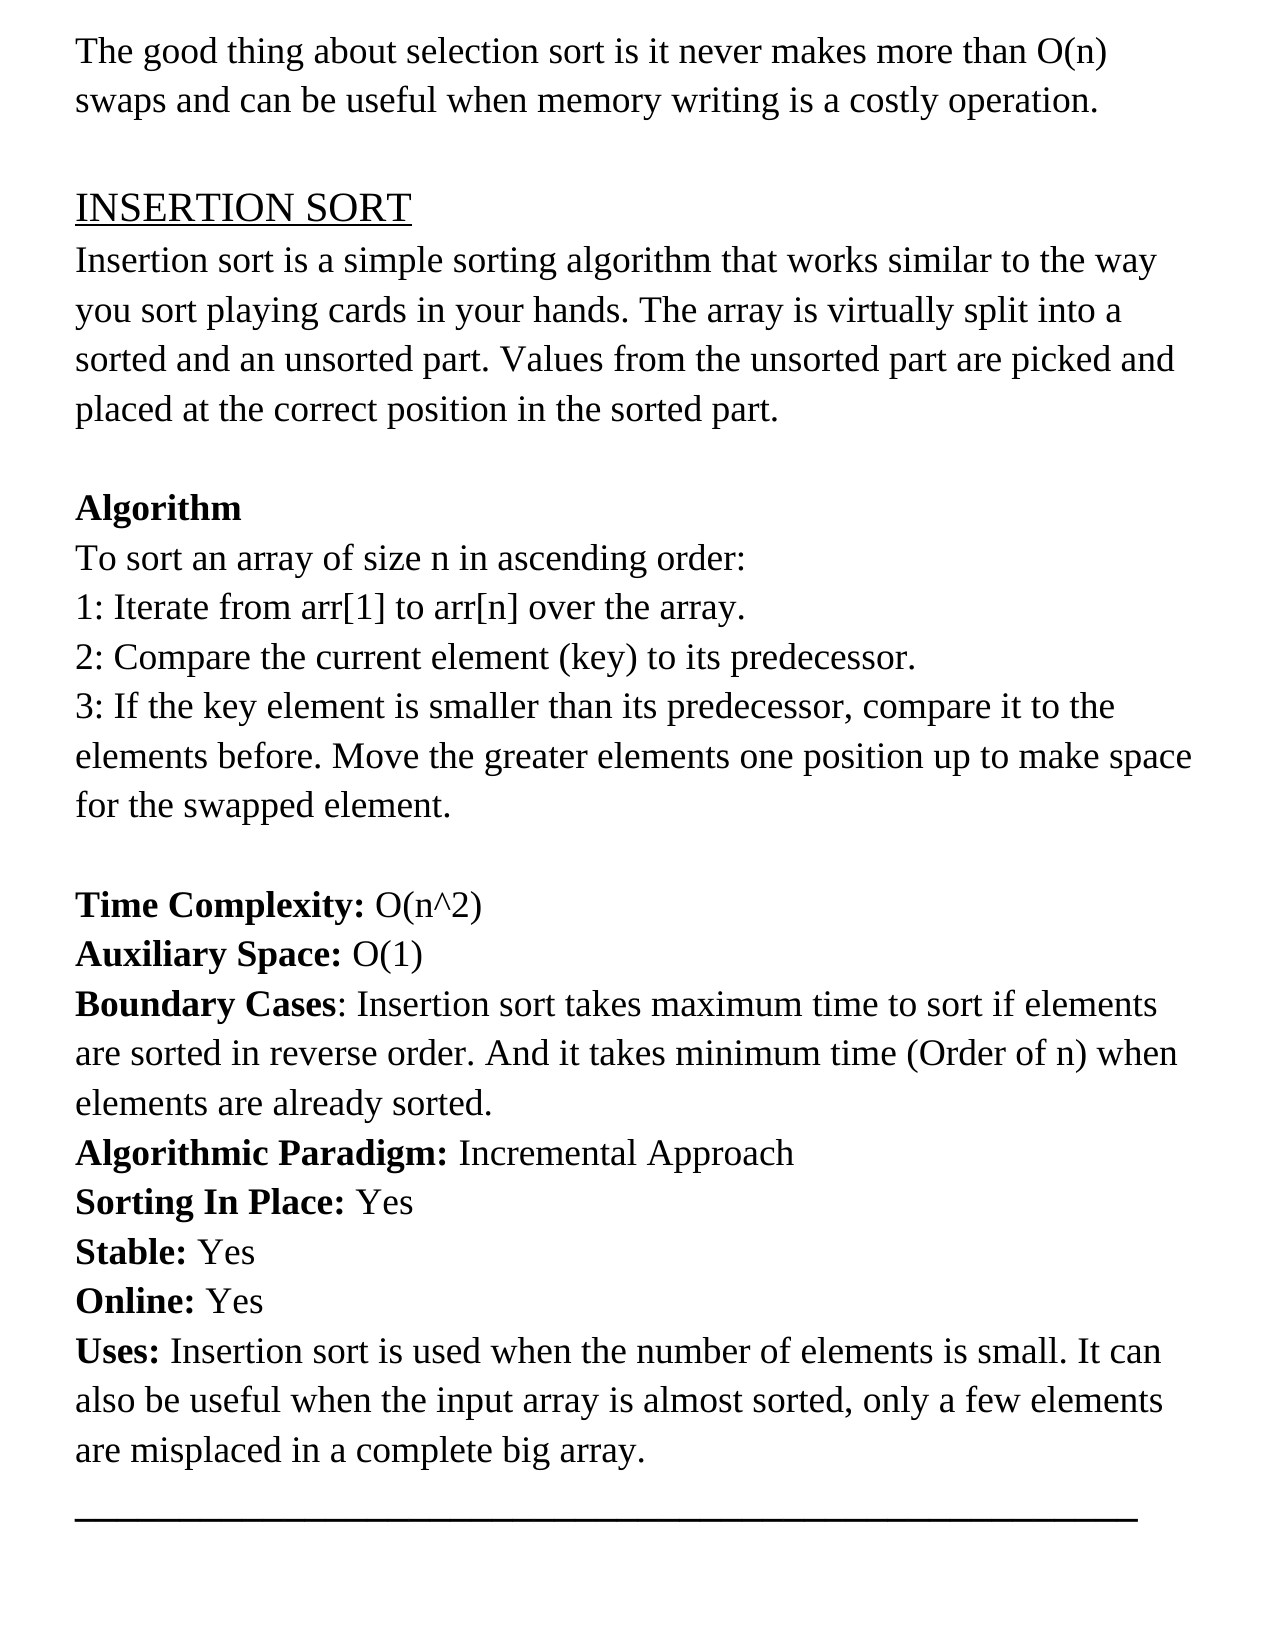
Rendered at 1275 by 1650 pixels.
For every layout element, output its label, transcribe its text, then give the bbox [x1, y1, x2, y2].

text 2: Compare the current element (key) to its predecessor. [75, 634, 1200, 677]
text Auxiliary Space: O(1) [75, 932, 1200, 975]
text INSERTION SORT [75, 182, 1200, 230]
text Insertion sort is a simple sorting algorithm that works similar to the way you sort playing cards in your hands. The array is virtually split into a sorted and an unsorted part. Values from the unsorted part are picked and placed at the correct position in the sorted part. [75, 237, 1200, 429]
text Boundary Cases: Insertion sort takes maximum time to sort if elements are sorted in reverse order. And it takes minimum time (Order of n) when elements are already sorted. [75, 981, 1200, 1123]
text The good thing about selection sort is it never makes more than O(n) swaps and can be useful when memory writing is a costly operation. [75, 28, 1200, 121]
text 3: If the key element is smaller than its predecessor, compare it to the elements before. Move the greater elements one position up to make space for the swapped element. [75, 684, 1200, 826]
text Uses: Insertion sort is used when the number of elements is small. It can also be useful when the input array is almost sorted, only a few elements are misplaced in a complete big array. [75, 1328, 1200, 1471]
text Sorting In Place: Yes [75, 1179, 1200, 1223]
text Time Complexity: O(n^2) [75, 882, 1200, 925]
text Stable: Yes [75, 1229, 1200, 1272]
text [75, 1477, 1200, 1525]
text 1: Iterate from arr[1] to arr[n] over the array. [75, 584, 1200, 628]
text To sort an array of size n in ascending order: [75, 535, 1200, 578]
text Algorithmic Paradigm: Incremental Approach [75, 1130, 1200, 1173]
text Online: Yes [75, 1279, 1200, 1322]
text Algorithm [75, 485, 1200, 528]
